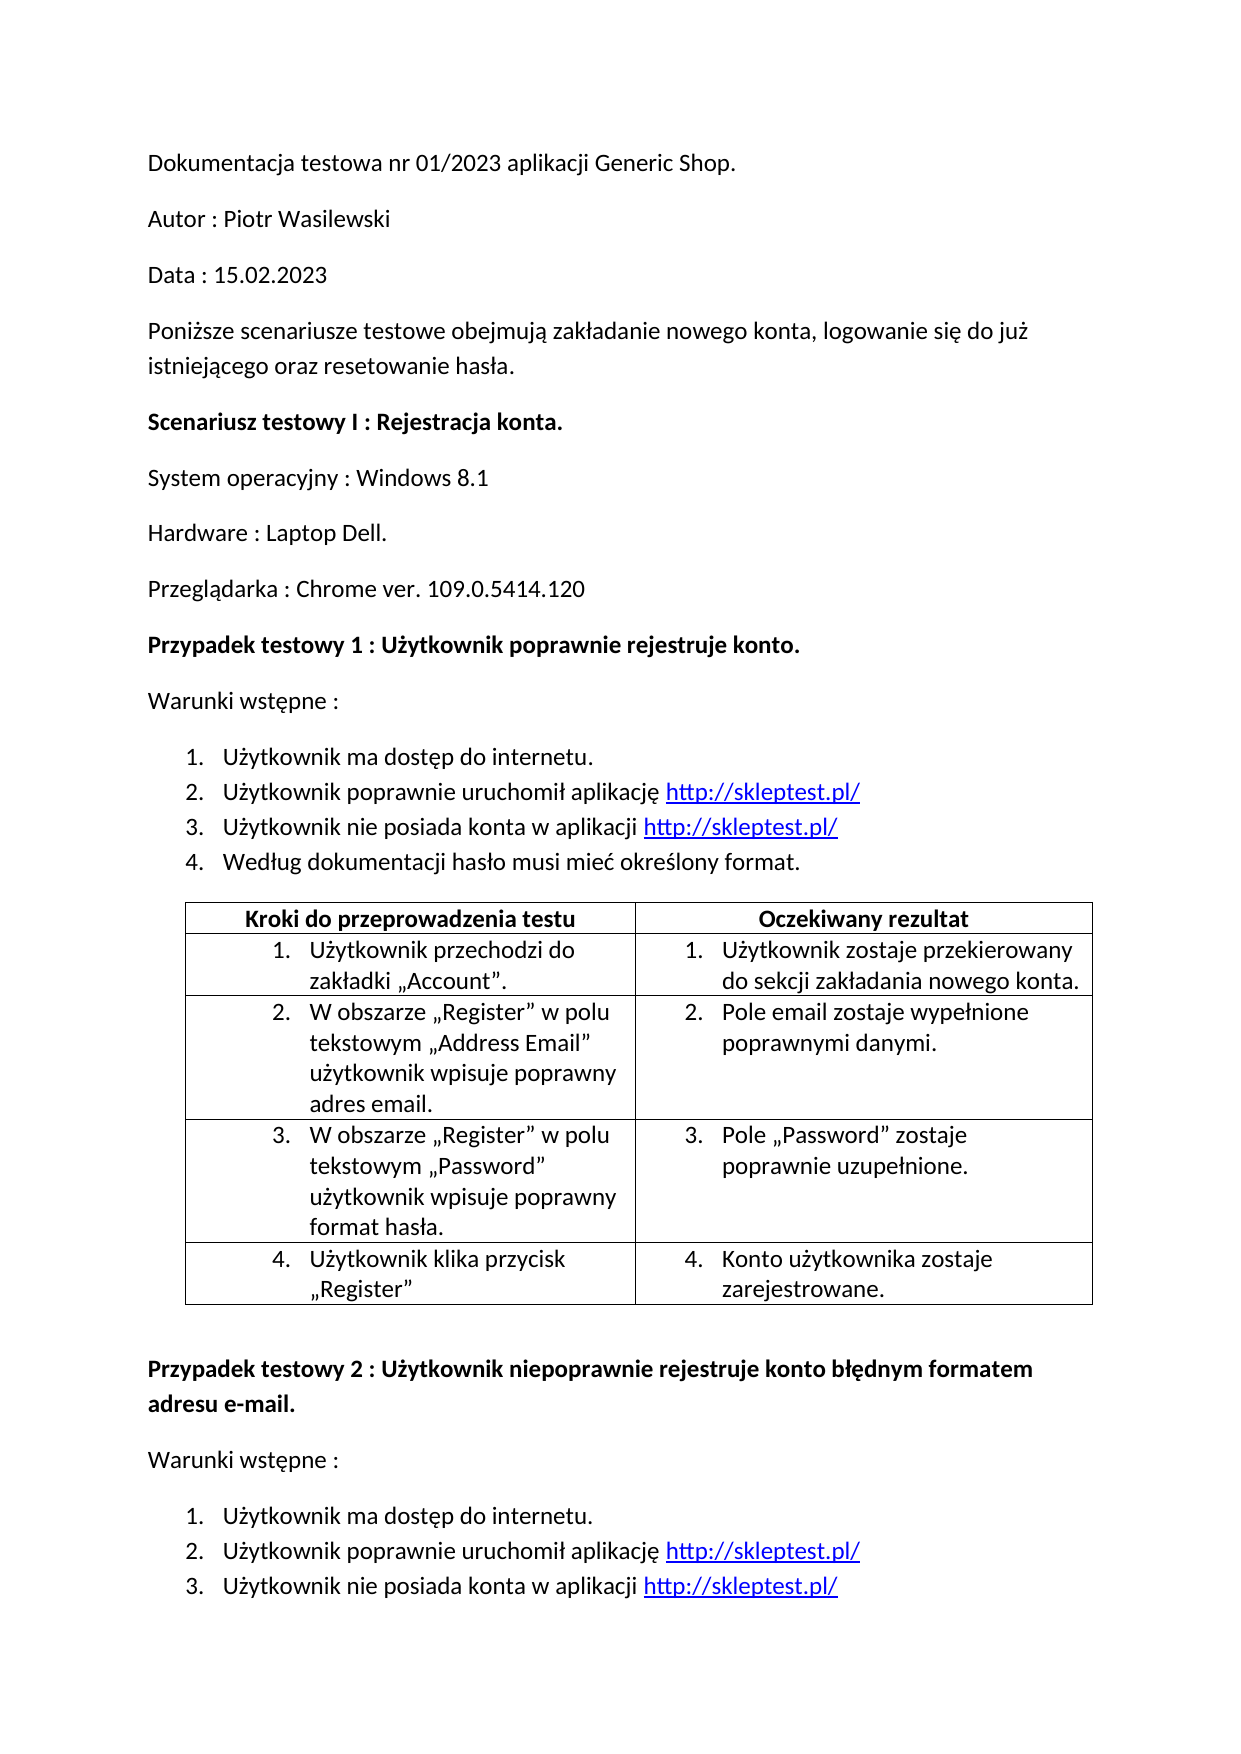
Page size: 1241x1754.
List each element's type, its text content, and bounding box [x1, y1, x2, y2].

list Użytkownik nie posiada konta w aplikacji http://skleptest.pl/ [185, 811, 1093, 841]
list Użytkownik ma dostęp do internetu. [185, 1500, 1093, 1531]
text Przeglądarka : Chrome ver. 109.0.5414.120 [148, 573, 1093, 604]
text Warunki wstępne : [148, 1444, 1093, 1475]
table_cell Konto użytkownika zostaje zarejestrowane. [636, 1243, 1092, 1304]
table_cell W obszarze „Register” w polu tekstowym „Address Email” użytkownik wpisuje poprawny adres email. [186, 996, 635, 1118]
text Dokumentacja testowa nr 01/2023 aplikacji Generic Shop. [148, 148, 1093, 178]
text Poniższe scenariusze testowe obejmują zakładanie nowego konta, logowanie się do już istniejącego oraz resetowanie hasła. [148, 315, 1093, 381]
table_header Oczekiwany rezultat [636, 903, 1092, 933]
text Autor : Piotr Wasilewski [148, 203, 1093, 234]
list Użytkownik poprawnie uruchomił aplikację http://skleptest.pl/ [185, 776, 1093, 806]
table_cell W obszarze „Register” w polu tekstowym „Password” użytkownik wpisuje poprawny format hasła. [186, 1120, 635, 1242]
text System operacyjny : Windows 8.1 [148, 462, 1093, 492]
list Użytkownik poprawnie uruchomił aplikację http://skleptest.pl/ [185, 1535, 1093, 1566]
table_cell Użytkownik zostaje przekierowany do sekcji zakładania nowego konta. [636, 934, 1092, 995]
text Data : 15.02.2023 [148, 259, 1093, 290]
list Według dokumentacji hasło musi mieć określony format. [185, 846, 1093, 876]
text Hardware : Laptop Dell. [148, 518, 1093, 548]
table_cell Użytkownik przechodzi do zakładki „Account”. [186, 934, 635, 995]
text Przypadek testowy 2 : Użytkownik niepoprawnie rejestruje konto błędnym formatem adresu e-mail. [148, 1354, 1093, 1419]
table_cell Pole „Password” zostaje poprawnie uzupełnione. [636, 1120, 1092, 1242]
table_header Kroki do przeprowadzenia testu [186, 903, 635, 933]
list Użytkownik ma dostęp do internetu. [185, 741, 1093, 771]
table_cell Pole email zostaje wypełnione poprawnymi danymi. [636, 996, 1092, 1118]
text Przypadek testowy 1 : Użytkownik poprawnie rejestruje konto. [148, 629, 1093, 660]
text Scenariusz testowy I : Rejestracja konta. [148, 406, 1093, 436]
table_cell Użytkownik klika przycisk „Register” [186, 1243, 635, 1304]
list Użytkownik nie posiada konta w aplikacji http://skleptest.pl/ [185, 1570, 1093, 1601]
text Warunki wstępne : [148, 685, 1093, 716]
